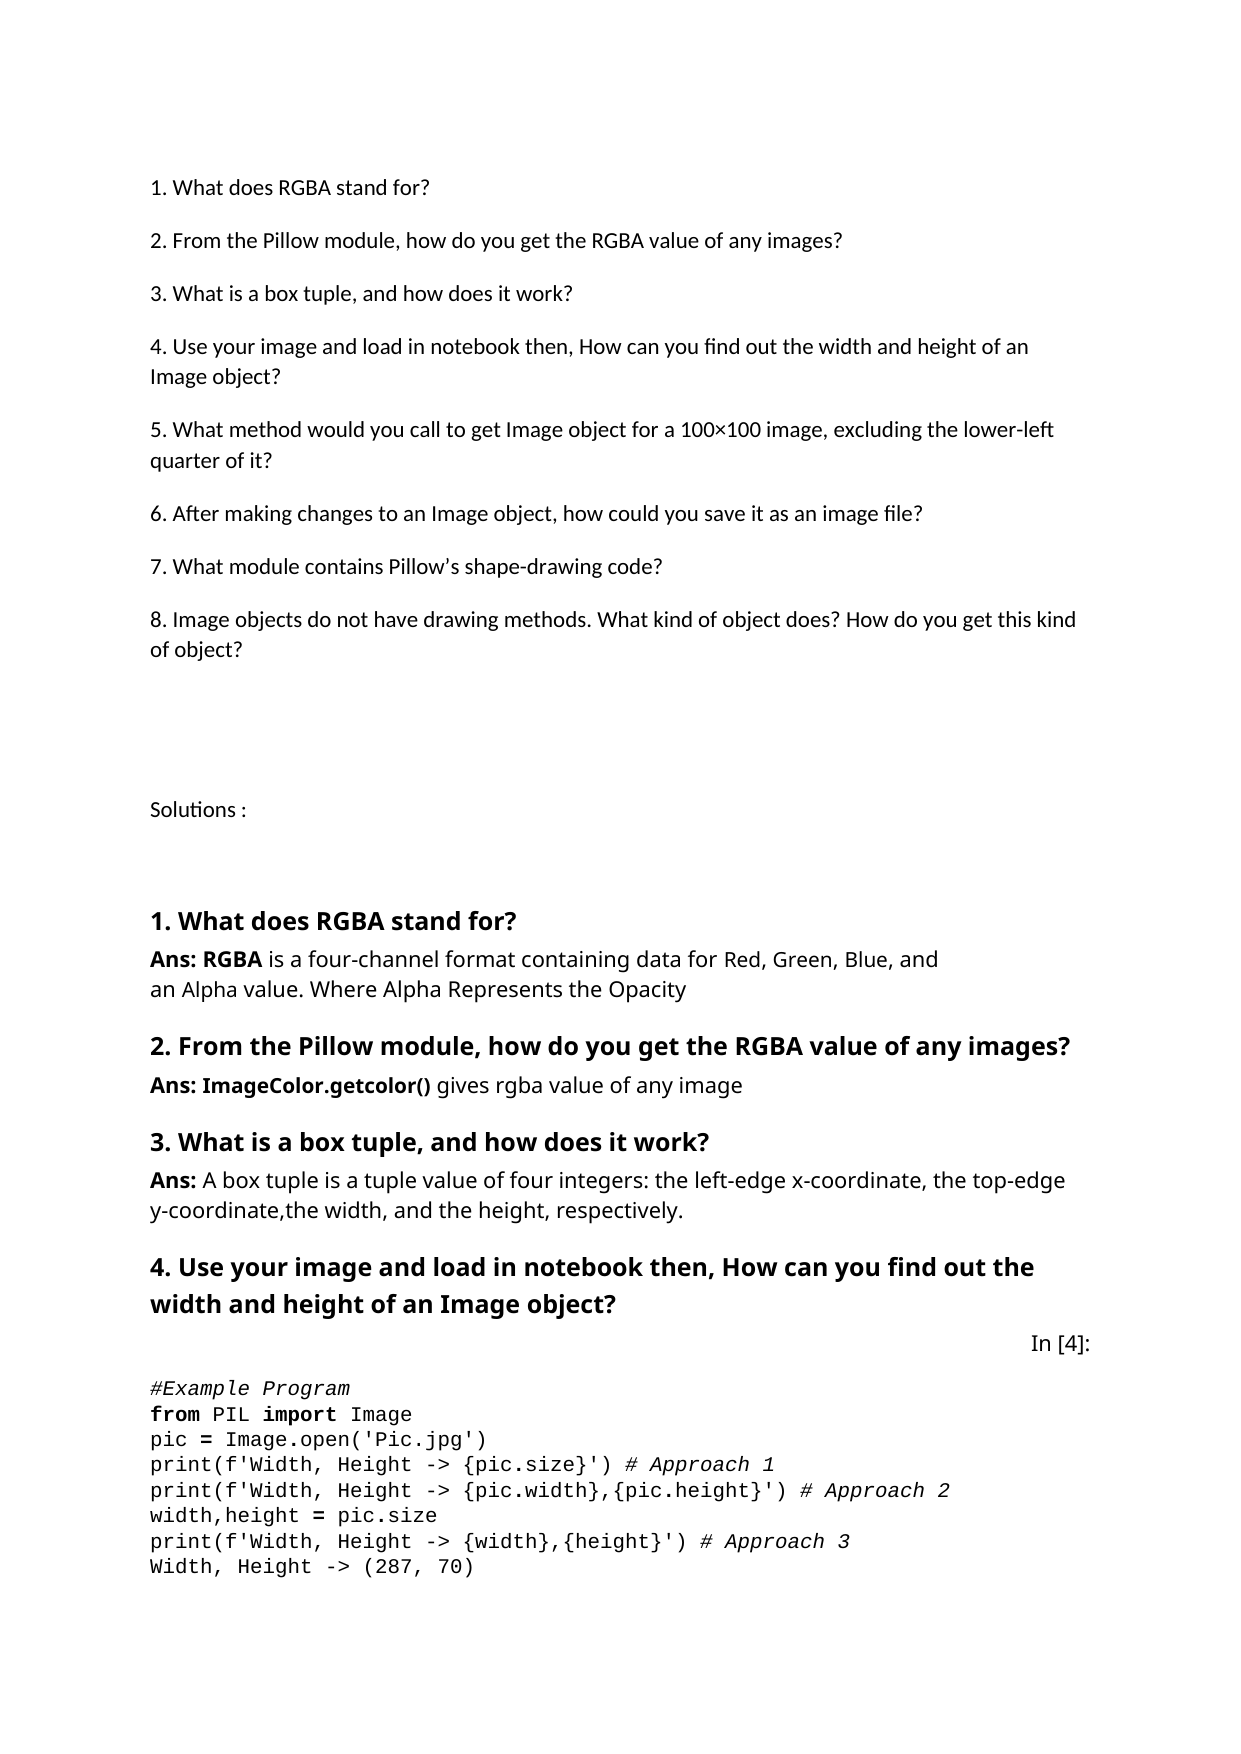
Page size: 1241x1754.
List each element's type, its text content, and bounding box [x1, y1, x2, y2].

text Ans: A box tuple is a tuple value of four integers: the left-edge x-coordinate, the top-edge y-coordinate,the width, and the height, respectively. [150, 1165, 1090, 1225]
subtitle 1. What does RGBA stand for? [150, 903, 1090, 937]
text width,height = pic.size [150, 1503, 1090, 1529]
text Ans: ImageColor.getcolor() gives rgba value of any image [150, 1069, 1090, 1099]
subtitle 3. What is a box tuple, and how does it work? [150, 1124, 1090, 1158]
text pic = Image.open('Pic.jpg') [150, 1427, 1090, 1453]
text 8. Image objects do not have drawing methods. What kind of object does? How do you get this kind of object? [150, 605, 1090, 663]
text 5. What method would you call to get Image object for a 100×100 image, excluding the lower-left quarter of it? [150, 416, 1090, 474]
text #Example Program [150, 1376, 1090, 1402]
text In [4]: [150, 1328, 1090, 1357]
subtitle 4. Use your image and load in notebook then, How can you find out the width and height of an Image object? [150, 1250, 1090, 1321]
subtitle 2. From the Pillow module, how do you get the RGBA value of any images? [150, 1029, 1090, 1063]
text print(f'Width, Height -> {pic.size}') # Approach 1 [150, 1453, 1090, 1478]
text 3. What is a box tuple, and how does it work? [150, 279, 1090, 307]
text 7. What module contains Pillow’s shape-drawing code? [150, 552, 1090, 580]
text 4. Use your image and load in notebook then, How can you find out the width and height of an Image object? [150, 332, 1090, 391]
text 1. What does RGBA stand for? [150, 173, 1090, 201]
text print(f'Width, Height -> {width},{height}') # Approach 3 [150, 1529, 1090, 1554]
text from PIL import Image [150, 1402, 1090, 1427]
text Solutions : [150, 795, 1090, 823]
text 6. After making changes to an Image object, how could you save it as an image file? [150, 499, 1090, 527]
text 2. From the Pillow module, how do you get the RGBA value of any images? [150, 226, 1090, 254]
text print(f'Width, Height -> {pic.width},{pic.height}') # Approach 2 [150, 1478, 1090, 1503]
text Width, Height -> (287, 70) [150, 1554, 1090, 1580]
text Ans: RGBA is a four-channel format containing data for Red, Green, Blue, and an Alpha value. Where Alpha Represents the Opacity [150, 944, 1090, 1004]
